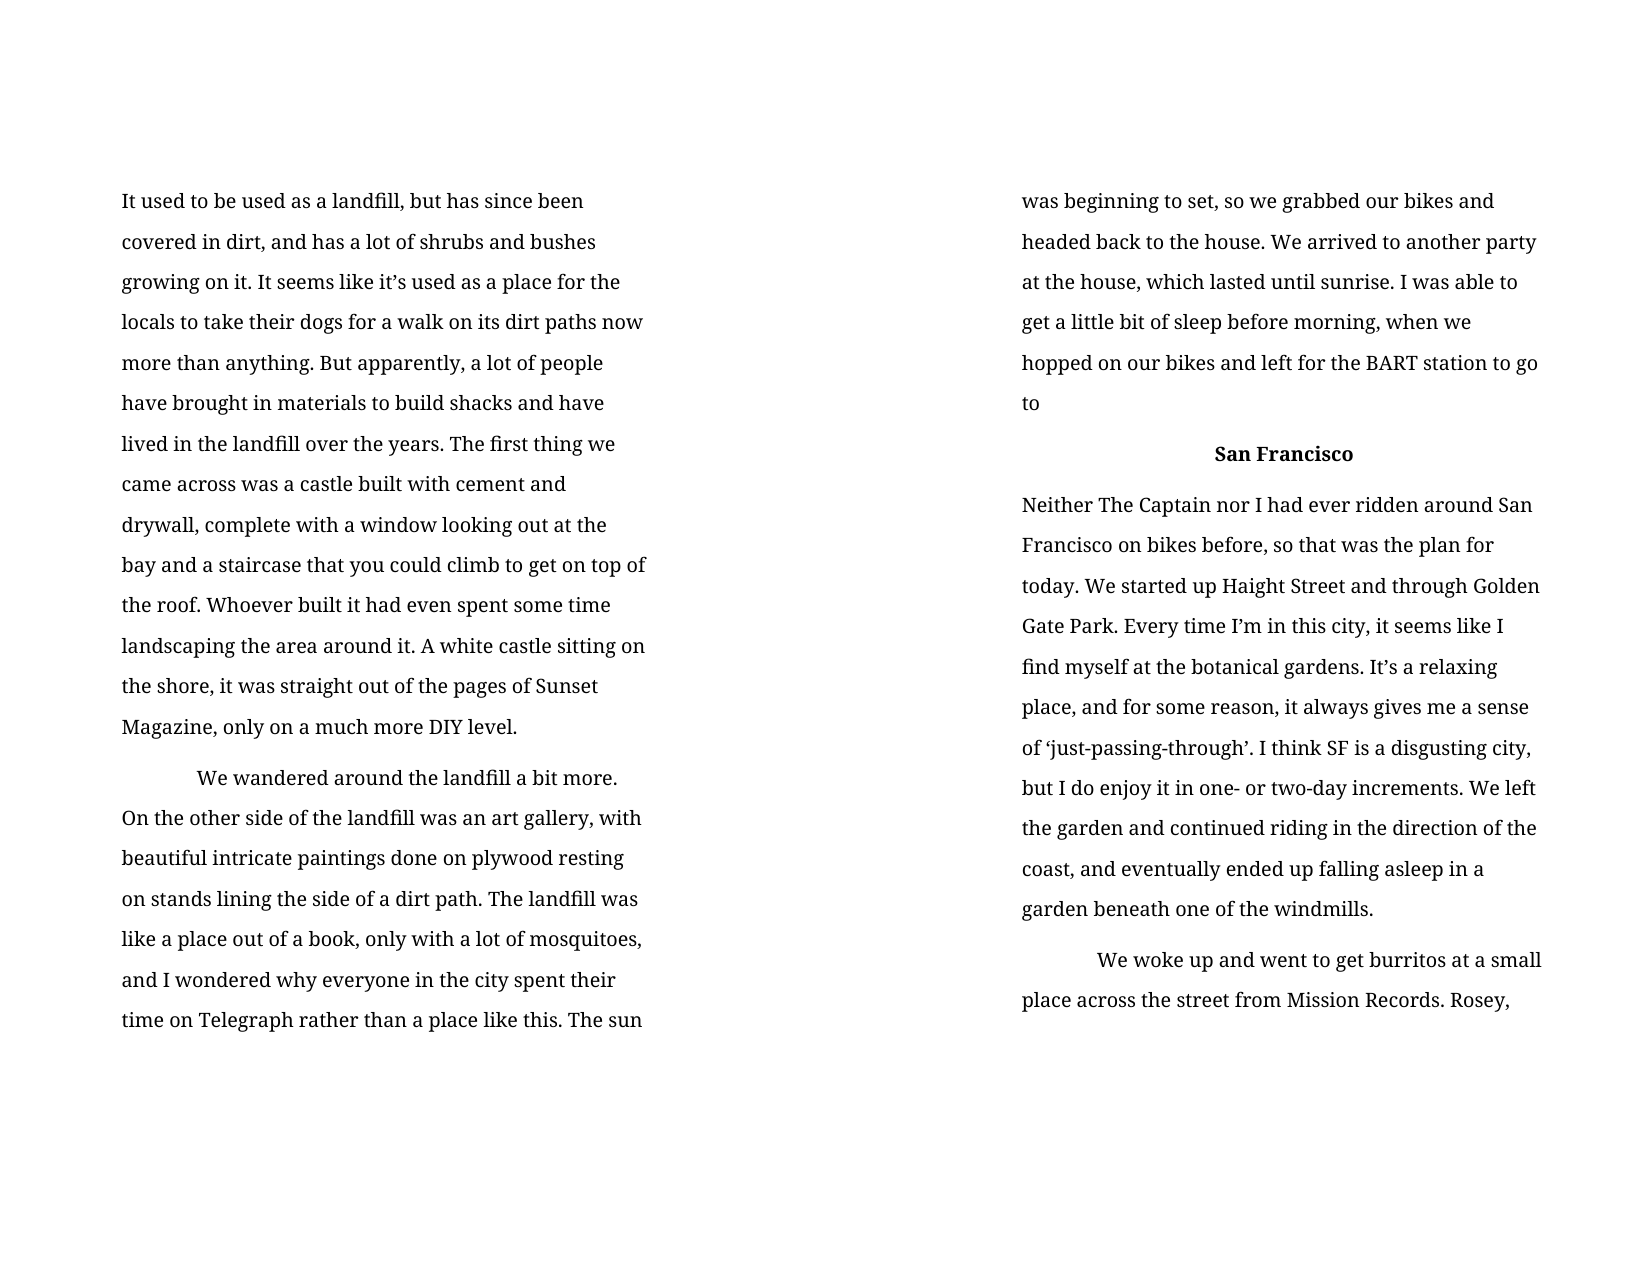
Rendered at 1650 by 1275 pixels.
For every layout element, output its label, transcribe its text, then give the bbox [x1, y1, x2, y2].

text We wandered around the landfill a bit more. On the other side of the landfill was an art gallery, with beautiful intricate paintings done on plywood resting on stands lining the side of a dirt path. The landfill was like a place out of a book, only with a lot of mosquitoes, and I wondered why everyone in the city spent their time on Telegraph rather than a place like this. The sun was beginning to set, so we grabbed our bikes and headed back to the house. We arrived to another party at the house, which lasted until sunrise. I was able to get a little bit of sleep before morning, when we hopped on our bikes and left for the BART station to go to [1022, 187, 1546, 417]
text Neither The Captain nor I had ever ridden around San Francisco on bikes before, so that was the plan for today. We started up Haight Street and through Golden Gate Park. Every time I’m in this city, it seems like I find myself at the botanical gardens. It’s a relaxing place, and for some reason, it always gives me a sense of ‘just-passing-through’. I think SF is a disgusting city, but I do enjoy it in one- or two-day increments. We left the garden and continued riding in the direction of the coast, and eventually ended up falling asleep in a garden beneath one of the windmills. [1022, 491, 1546, 922]
text We wandered around the landfill a bit more. On the other side of the landfill was an art gallery, with beautiful intricate paintings done on plywood resting on stands lining the side of a dirt path. The landfill was like a place out of a book, only with a lot of mosquitoes, and I wondered why everyone in the city spent their time on Telegraph rather than a place like this. The sun was beginning to set, so we grabbed our bikes and headed back to the house. We arrived to another party at the house, which lasted until sunrise. I was able to get a little bit of sleep before morning, when we hopped on our bikes and left for the BART station to go to [121, 764, 646, 1033]
text San Francisco [1022, 440, 1546, 467]
